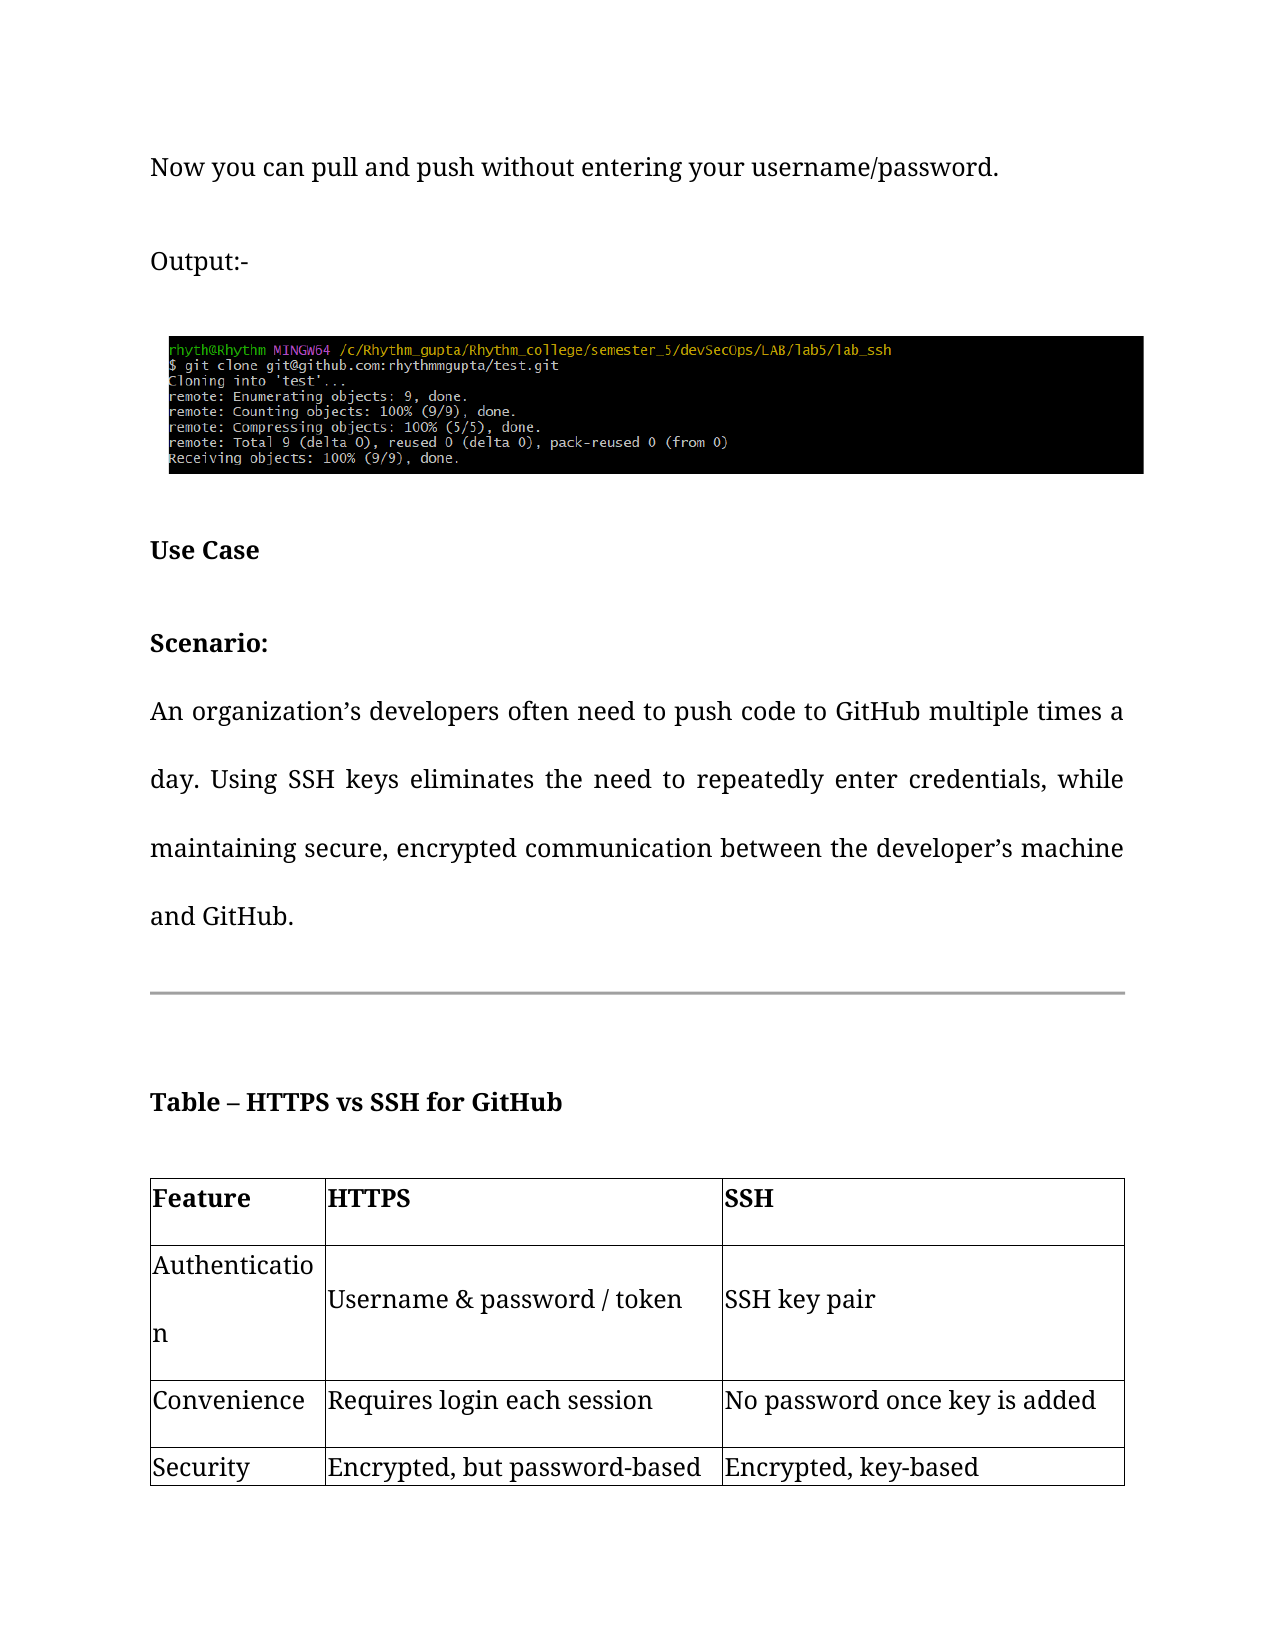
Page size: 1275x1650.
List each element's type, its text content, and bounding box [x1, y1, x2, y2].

table_cell Username & password / token [326, 1246, 722, 1380]
table_cell Security [151, 1448, 325, 1485]
table_cell Convenience [151, 1381, 325, 1447]
table_header SSH [723, 1179, 1124, 1245]
table_header HTTPS [326, 1179, 722, 1245]
table_cell Encrypted, but password-based auth [326, 1448, 722, 1485]
table_cell Authentication [151, 1246, 325, 1380]
text Scenario: An organization’s developers often need to push code to GitHub multiple times a day. Using SSH keys eliminates the need to repeatedly enter credentials, while maintaining secure, encrypted communication between the developer’s machine and GitHub. [150, 626, 1125, 932]
table_cell SSH key pair [723, 1246, 1124, 1380]
table_header Feature [151, 1179, 325, 1245]
text Output:- [150, 243, 1125, 277]
table_cell Encrypted, key-based authentication [723, 1448, 1124, 1485]
text Use Case [150, 533, 1125, 567]
text Now you can pull and push without entering your username/password. [150, 150, 1125, 184]
text Table – HTTPS vs SSH for GitHub [150, 1085, 1125, 1119]
table_cell Requires login each session [326, 1381, 722, 1447]
table_cell No password once key is added [723, 1381, 1124, 1447]
